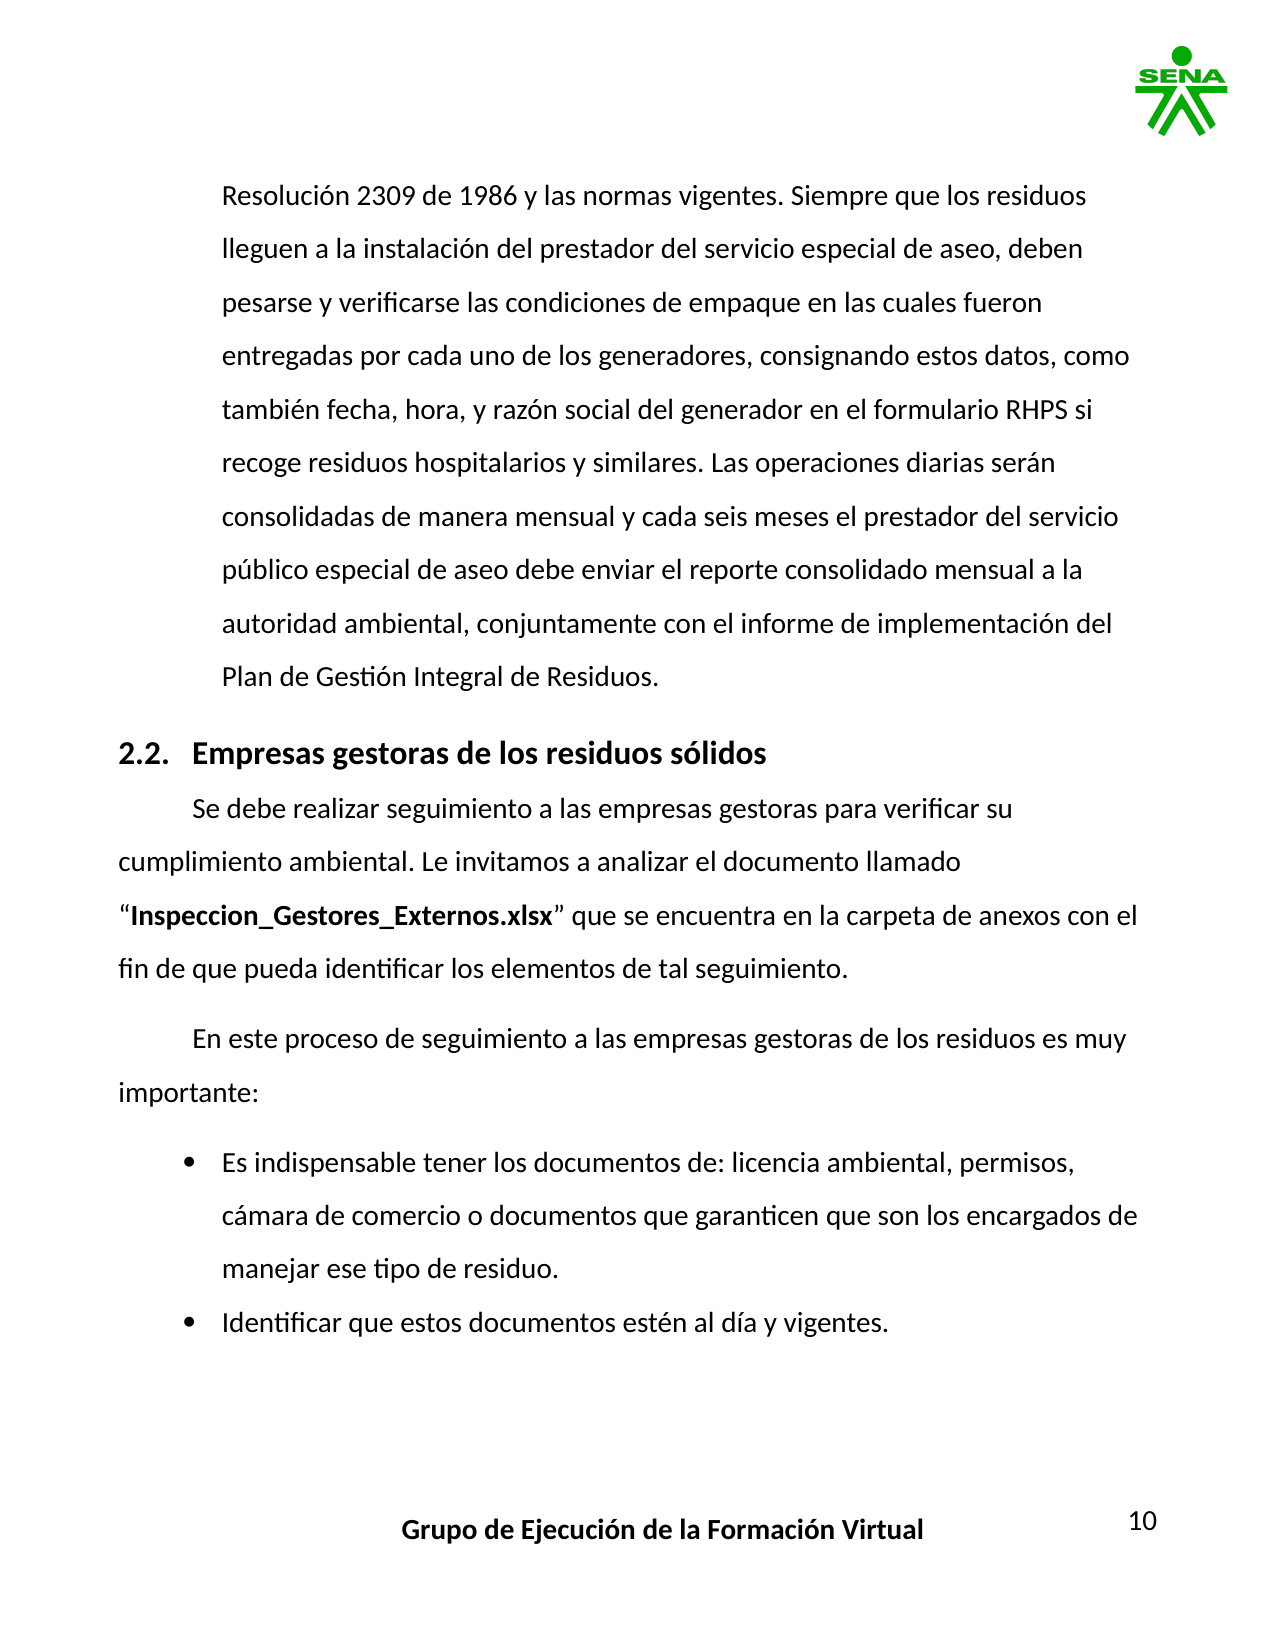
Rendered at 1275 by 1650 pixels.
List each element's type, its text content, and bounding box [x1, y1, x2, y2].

picture [1135, 46, 1228, 136]
subtitle Empresas gestoras de los residuos sólidos [118, 732, 1157, 773]
list Es indispensable tener los documentos de: licencia ambiental, permisos, cámara de comercio o documentos que garanticen que son los encargados de manejar ese tipo de residuo. [184, 1144, 1157, 1286]
list Identificar que estos documentos estén al día y vigentes. [184, 1304, 1157, 1340]
text Se debe realizar seguimiento a las empresas gestoras para verificar su cumplimiento ambiental. Le invitamos a analizar el documento llamado “Inspeccion_Gestores_Externos.xlsx” que se encuentra en la carpeta de anexos con el fin de que pueda identificar los elementos de tal seguimiento. [118, 790, 1157, 986]
text En este proceso de seguimiento a las empresas gestoras de los residuos es muy importante: [118, 1020, 1157, 1109]
